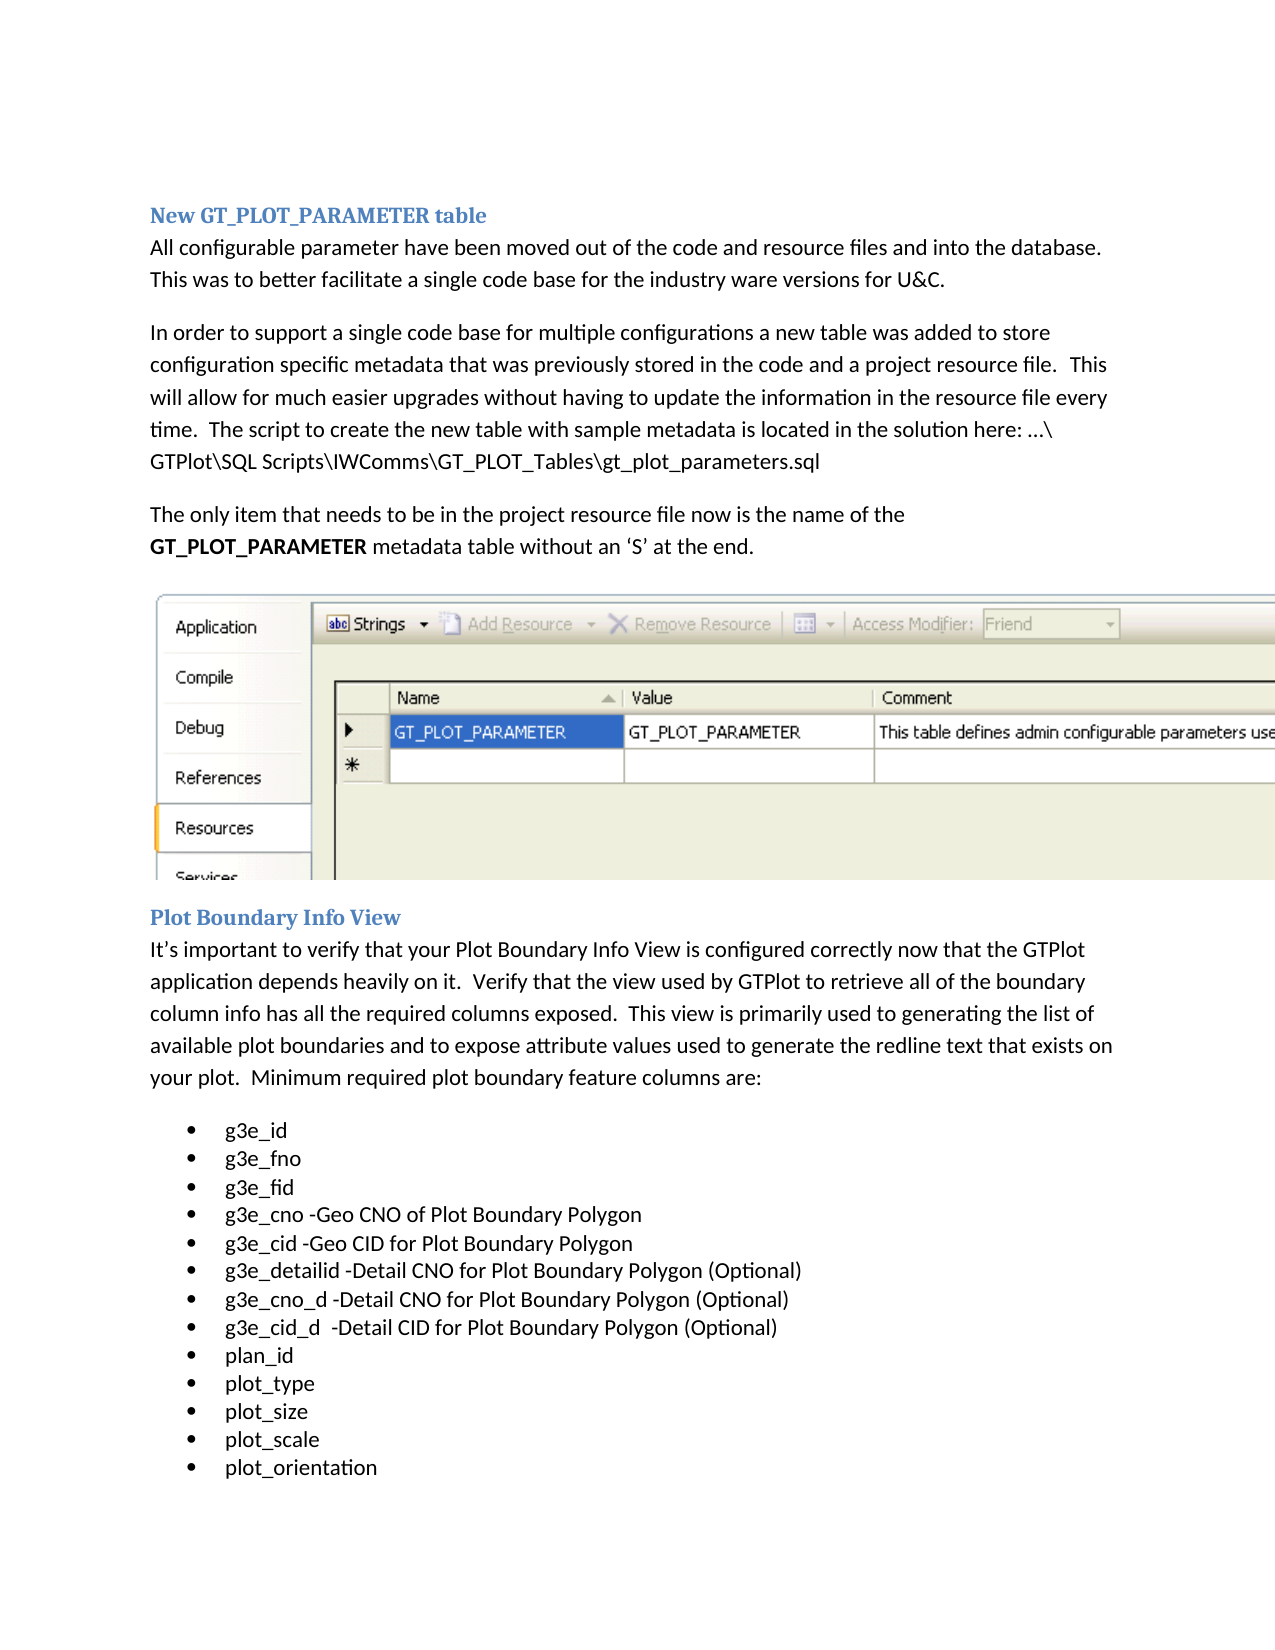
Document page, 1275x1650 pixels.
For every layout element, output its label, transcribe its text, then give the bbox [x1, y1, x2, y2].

text In order to support a single code base for multiple configurations a new table was added to store configuration specific metadata that was previously stored in the code and a project resource file. This will allow for much easier upgrades without having to update the information in the resource file every time. The script to create the new table with sample metadata is located in the solution here: …\GTPlot\SQL Scripts\IWComms\GT_PLOT_Tables\gt_plot_parameters.sql [150, 318, 1125, 475]
list g3e_id [187, 1117, 1125, 1144]
list g3e_cno_d -Detail CNO for Plot Boundary Polygon (Optional) [187, 1285, 1125, 1313]
list g3e_cid_d -Detail CID for Plot Boundary Polygon (Optional) [187, 1313, 1125, 1341]
list g3e_fno [187, 1144, 1125, 1173]
list g3e_detailid -Detail CNO for Plot Boundary Polygon (Optional) [187, 1257, 1125, 1285]
picture [150, 585, 1275, 880]
list plot_size [187, 1397, 1125, 1425]
list plot_orientation [187, 1453, 1125, 1481]
text It’s important to verify that your Plot Boundary Info View is configured correctly now that the GTPlot application depends heavily on it. Verify that the view used by GTPlot to retrieve all of the boundary column info has all the required columns exposed. This view is primarily used to generating the list of available plot boundaries and to expose attribute values used to generate the redline text that exists on your plot. Minimum required plot boundary feature columns are: [150, 935, 1125, 1092]
subtitle New GT_PLOT_PARAMETER table [150, 203, 1125, 229]
list plan_id [187, 1341, 1125, 1369]
text All configurable parameter have been moved out of the code and resource files and into the database. This was to better facilitate a single code base for the industry ware versions for U&C. [150, 233, 1125, 293]
list plot_scale [187, 1425, 1125, 1453]
list plot_type [187, 1369, 1125, 1397]
text The only item that needs to be in the project resource file now is the name of the GT_PLOT_PARAMETER metadata table without an ‘S’ at the end. [150, 500, 1125, 560]
subtitle Plot Boundary Info View [150, 904, 1125, 931]
list g3e_fid [187, 1173, 1125, 1201]
list g3e_cno -Geo CNO of Plot Boundary Polygon [187, 1201, 1125, 1229]
list g3e_cid -Geo CID for Plot Boundary Polygon [187, 1229, 1125, 1257]
